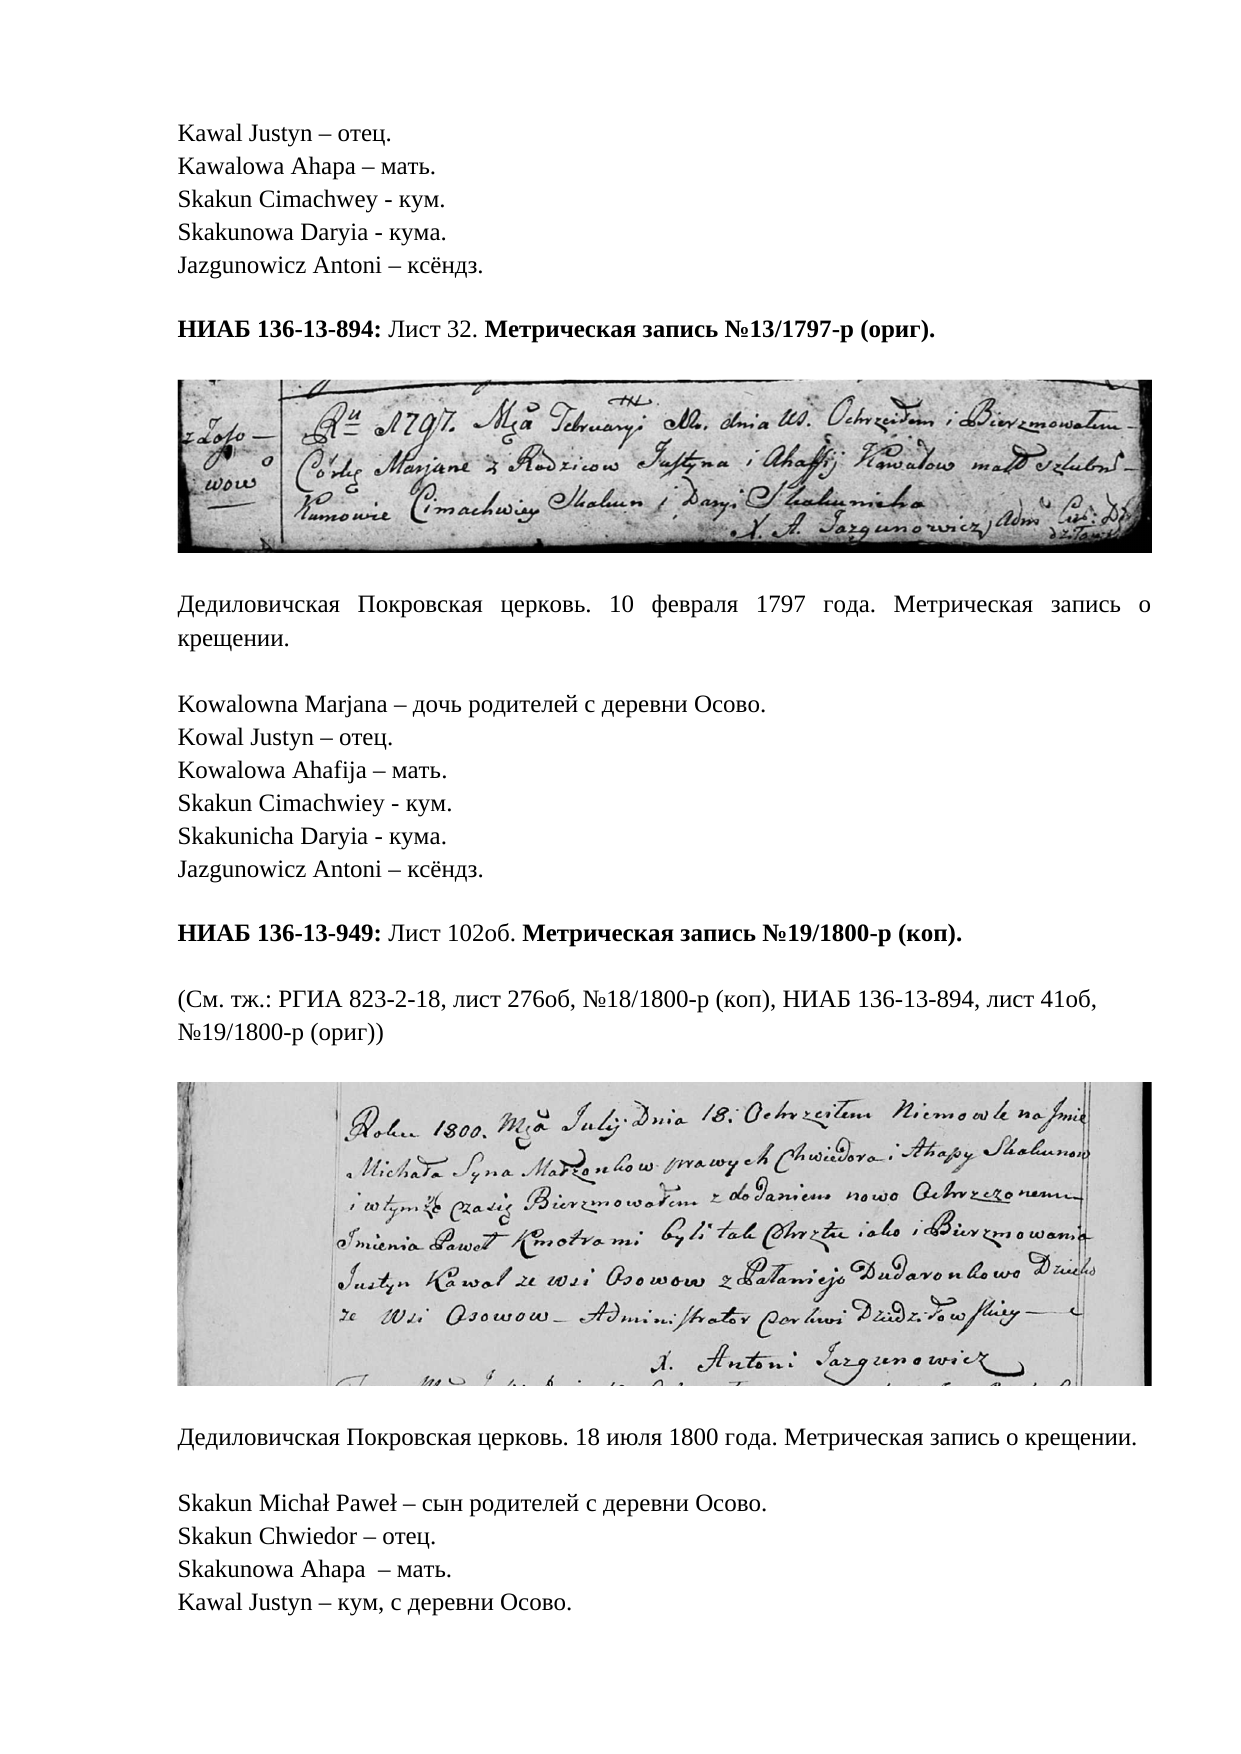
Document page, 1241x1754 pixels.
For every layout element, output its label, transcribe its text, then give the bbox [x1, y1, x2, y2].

text Kowal Justyn – отец. [177, 722, 1152, 750]
text Kawal Justyn – кум, с деревни Осово. [177, 1587, 1152, 1616]
text Skakun Cimachwiey - кум. [177, 788, 1152, 816]
picture [178, 380, 1151, 553]
text Skakun Michał Paweł – сын родителей с деревни Осово. [177, 1488, 1152, 1517]
text Kawal Justyn – отец. [177, 118, 1152, 147]
text (См. тж.: РГИА 823-2-18, лист 276об, №18/1800-р (коп), НИАБ 136-13-894, лист 41об, №19/1800-р (ориг)) [177, 984, 1152, 1046]
text Jazgunowicz Antoni – ксёндз. [177, 250, 1152, 279]
text Дедиловичская Покровская церковь. 10 февраля 1797 года. Метрическая запись о крещении. [177, 589, 1152, 651]
text Kowalowa Ahafija – мать. [177, 755, 1152, 783]
text Skakun Cimachwey - кум. [177, 184, 1152, 213]
text НИАБ 136-13-894: Лист 32. Метрическая запись №13/1797-р (ориг). [177, 314, 1152, 343]
text Skakunowa Daryia - кума. [177, 217, 1152, 246]
text Skakunowa Ahapa – мать. [177, 1554, 1152, 1583]
text Skakun Chwiedor – отец. [177, 1521, 1152, 1550]
text Kawalowa Ahapa – мать. [177, 151, 1152, 180]
text Skakunicha Daryia - кума. [177, 821, 1152, 849]
text Дедиловичская Покровская церковь. 18 июля 1800 года. Метрическая запись о крещении. [177, 1422, 1152, 1451]
text Kowalowna Marjana – дочь родителей с деревни Осовo. [177, 689, 1152, 717]
text НИАБ 136-13-949: Лист 102об. Метрическая запись №19/1800-р (коп). [177, 918, 1152, 947]
text Jazgunowicz Antoni – ксёндз. [177, 854, 1152, 882]
picture [177, 1082, 1152, 1386]
